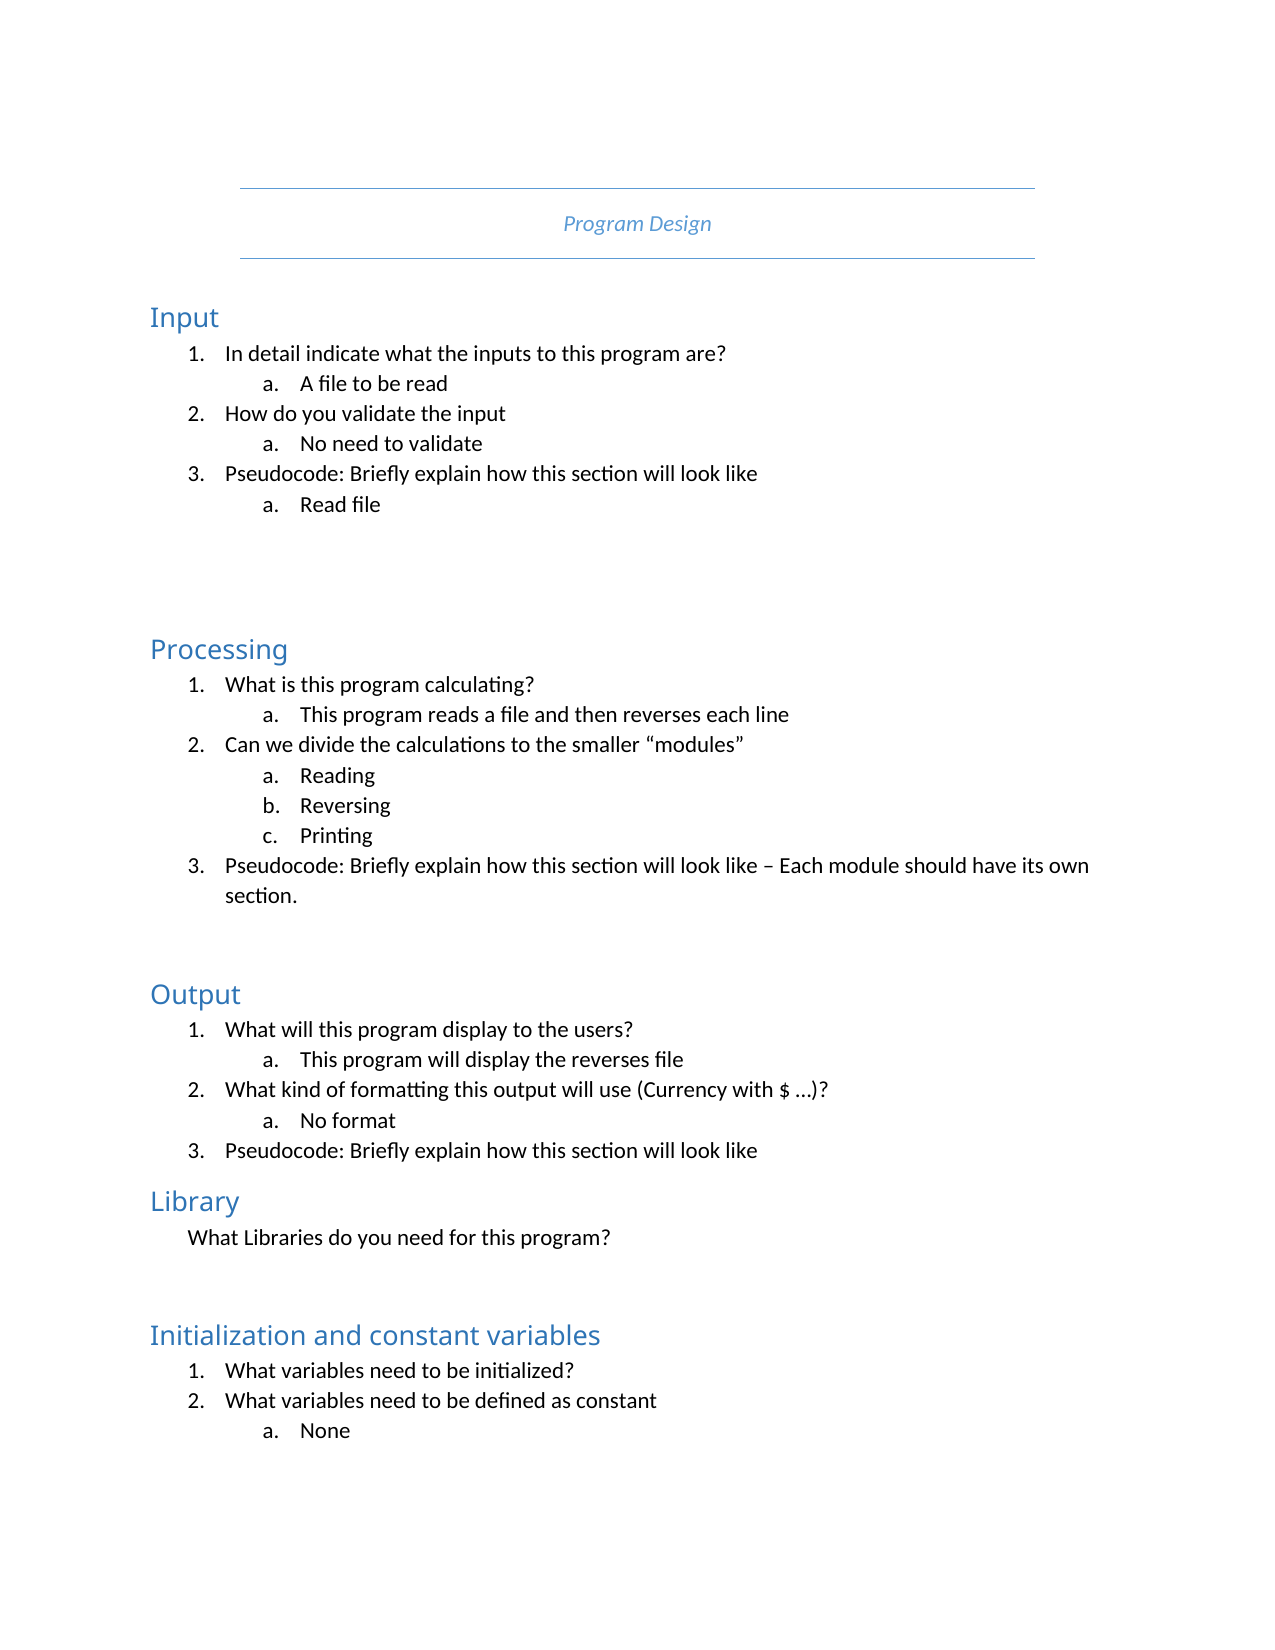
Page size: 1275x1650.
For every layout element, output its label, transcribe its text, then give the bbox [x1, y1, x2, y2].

list None [262, 1417, 1125, 1445]
list Printing [262, 821, 1125, 849]
list Reading [262, 761, 1125, 789]
list This program reads a file and then reverses each line [262, 700, 1125, 728]
list What variables need to be initialized? [187, 1356, 1125, 1384]
list How do you validate the input [187, 399, 1125, 427]
list Reversing [262, 791, 1125, 819]
subtitle Output [150, 975, 1125, 1012]
subtitle Library [150, 1183, 1125, 1220]
list Pseudocode: Briefly explain how this section will look like [187, 1136, 1125, 1164]
list What kind of formatting this output will use (Currency with $ …)? [187, 1076, 1125, 1104]
subtitle Processing [150, 630, 1125, 667]
list In detail indicate what the inputs to this program are? [187, 339, 1125, 367]
list A file to be read [262, 369, 1125, 397]
list What will this program display to the users? [187, 1015, 1125, 1043]
list Read file [262, 490, 1125, 518]
list No need to validate [262, 429, 1125, 457]
text What Libraries do you need for this program? [187, 1223, 1125, 1251]
list What is this program calculating? [187, 670, 1125, 698]
list Pseudocode: Briefly explain how this section will look like [187, 459, 1125, 488]
list What variables need to be defined as constant [187, 1386, 1125, 1414]
subtitle Initialization and constant variables [150, 1316, 1125, 1353]
list No format [262, 1106, 1125, 1134]
list Can we divide the calculations to the smaller “modules” [187, 731, 1125, 759]
text Program Design [240, 189, 1035, 258]
subtitle Input [150, 299, 1125, 336]
list This program will display the reverses file [262, 1045, 1125, 1073]
list Pseudocode: Briefly explain how this section will look like – Each module should have its own section. [187, 851, 1125, 910]
